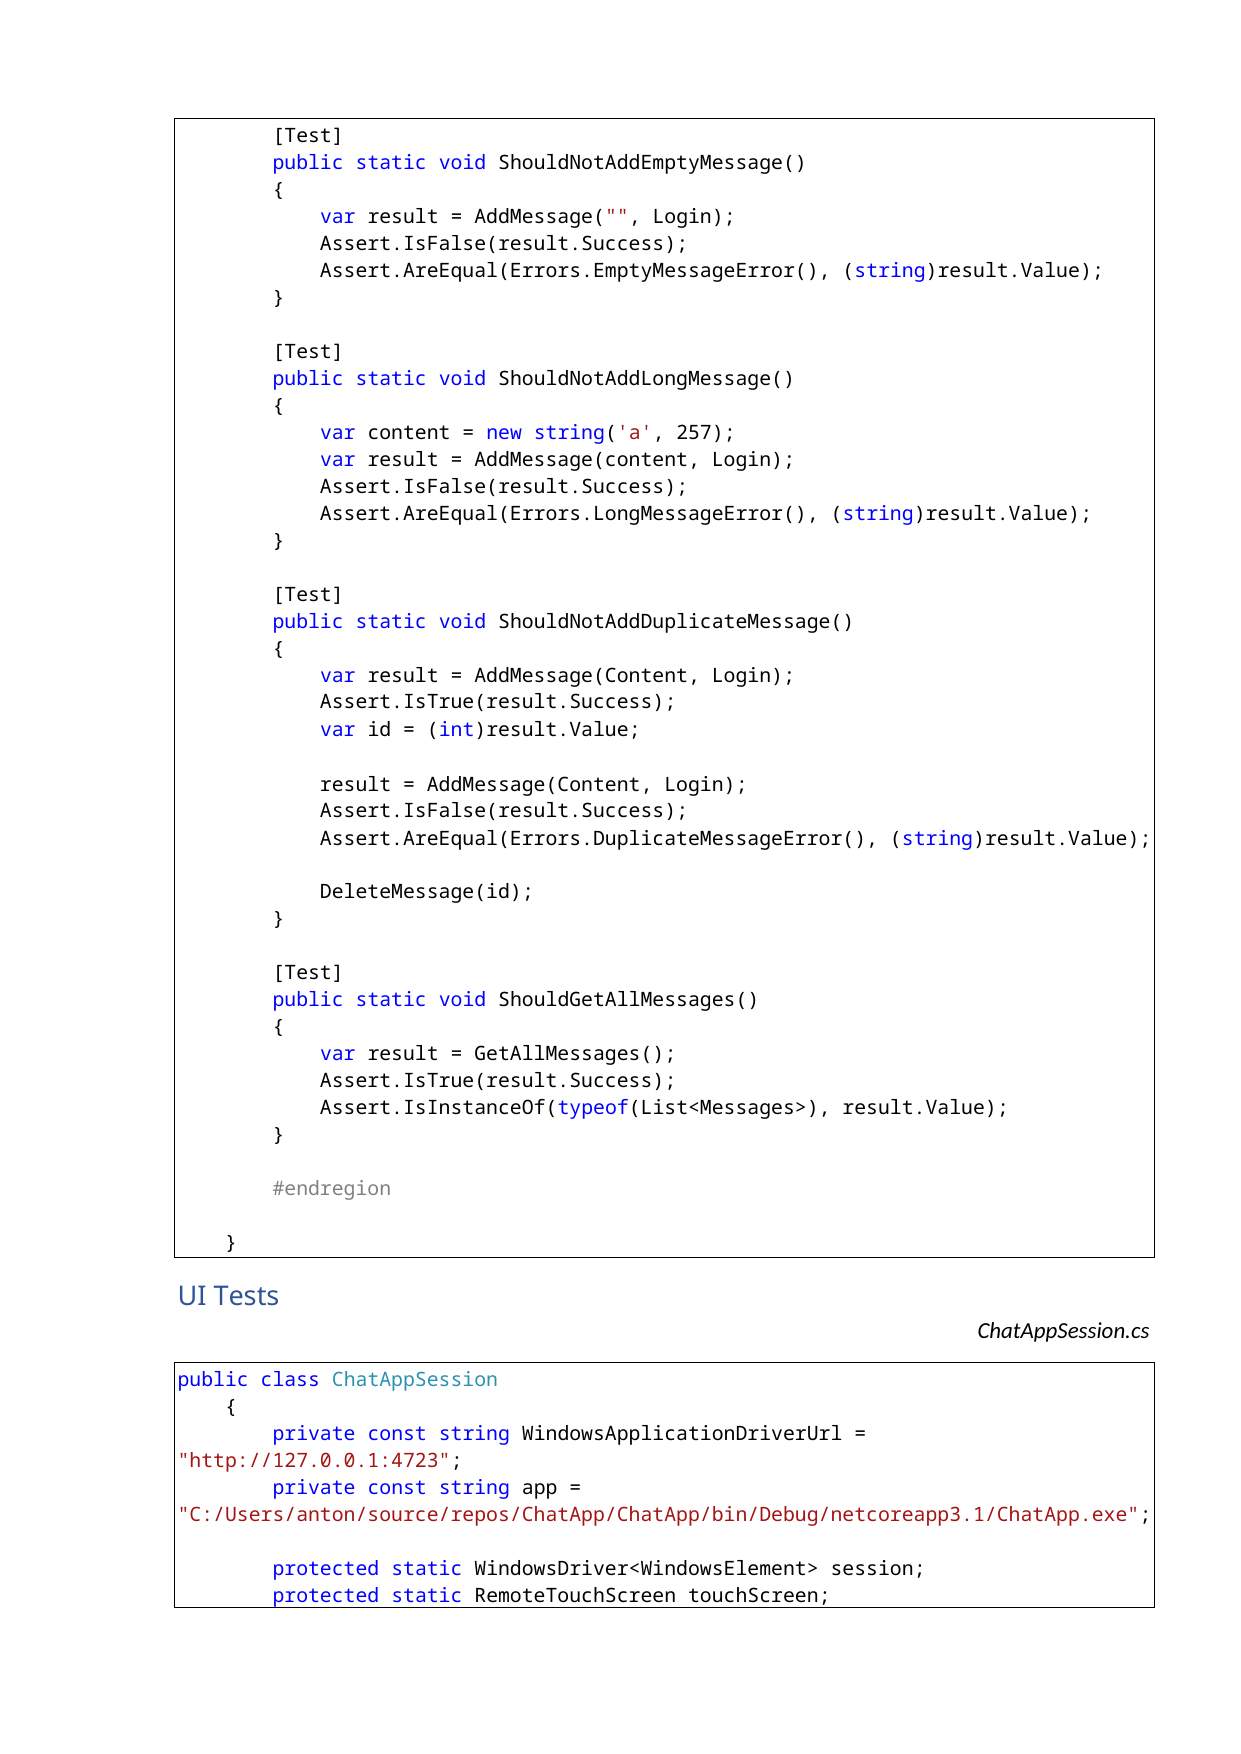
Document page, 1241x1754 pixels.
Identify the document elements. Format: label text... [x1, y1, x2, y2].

text Assert.AreEqual(Errors.EmptyMessageError(), (string)result.Value); [177, 256, 1152, 283]
text } [177, 526, 1152, 553]
text var id = (int)result.Value; [177, 715, 1152, 742]
text var result = AddMessage(content, Login); [177, 445, 1152, 472]
text [Test] [177, 959, 1152, 986]
text [Test] [177, 580, 1152, 607]
text [Test] [175, 119, 1154, 148]
text Assert.IsFalse(result.Success); [177, 797, 1152, 824]
text Assert.IsFalse(result.Success); [177, 229, 1152, 256]
text } [177, 1121, 1152, 1147]
text [Test] [177, 337, 1152, 364]
text var result = GetAllMessages(); [177, 1039, 1152, 1067]
text Assert.IsFalse(result.Success); [177, 472, 1152, 499]
text { [177, 1392, 1152, 1419]
text protected static WindowsDriver<WindowsElement> session; [177, 1554, 1152, 1581]
text var result = AddMessage(Content, Login); [177, 661, 1152, 688]
text public static void ShouldGetAllMessages() [177, 986, 1152, 1013]
text { [177, 175, 1152, 202]
text ChatAppSession.cs [177, 1316, 1152, 1344]
text public static void ShouldNotAddDuplicateMessage() [177, 607, 1152, 634]
text #endregion [177, 1174, 1152, 1201]
text } [175, 1225, 1154, 1257]
text } [177, 283, 1152, 310]
text { [177, 391, 1152, 418]
text public static void ShouldNotAddLongMessage() [177, 364, 1152, 391]
text } [177, 905, 1152, 932]
text protected static RemoteTouchScreen touchScreen; [177, 1581, 1152, 1607]
text Assert.AreEqual(Errors.DuplicateMessageError(), (string)result.Value); [177, 824, 1152, 851]
text Assert.IsTrue(result.Success); [177, 688, 1152, 715]
text public static void ShouldNotAddEmptyMessage() [177, 148, 1152, 175]
text DeleteMessage(id); [177, 878, 1152, 905]
subtitle UI Tests [177, 1277, 1152, 1314]
text private const string app = "C:/Users/anton/source/repos/ChatApp/ChatApp/bin/Debug/netcoreapp3.1/ChatApp.exe"; [177, 1473, 1152, 1527]
text { [177, 634, 1152, 661]
text var content = new string('a', 257); [177, 418, 1152, 445]
text { [177, 1013, 1152, 1039]
text public class ChatAppSession [175, 1363, 1154, 1392]
text var result = AddMessage("", Login); [177, 202, 1152, 229]
text result = AddMessage(Content, Login); [177, 770, 1152, 797]
text private const string WindowsApplicationDriverUrl = "http://127.0.0.1:4723"; [177, 1419, 1152, 1473]
text Assert.AreEqual(Errors.LongMessageError(), (string)result.Value); [177, 499, 1152, 526]
text Assert.IsInstanceOf(typeof(List<Messages>), result.Value); [177, 1093, 1152, 1121]
text Assert.IsTrue(result.Success); [177, 1067, 1152, 1093]
